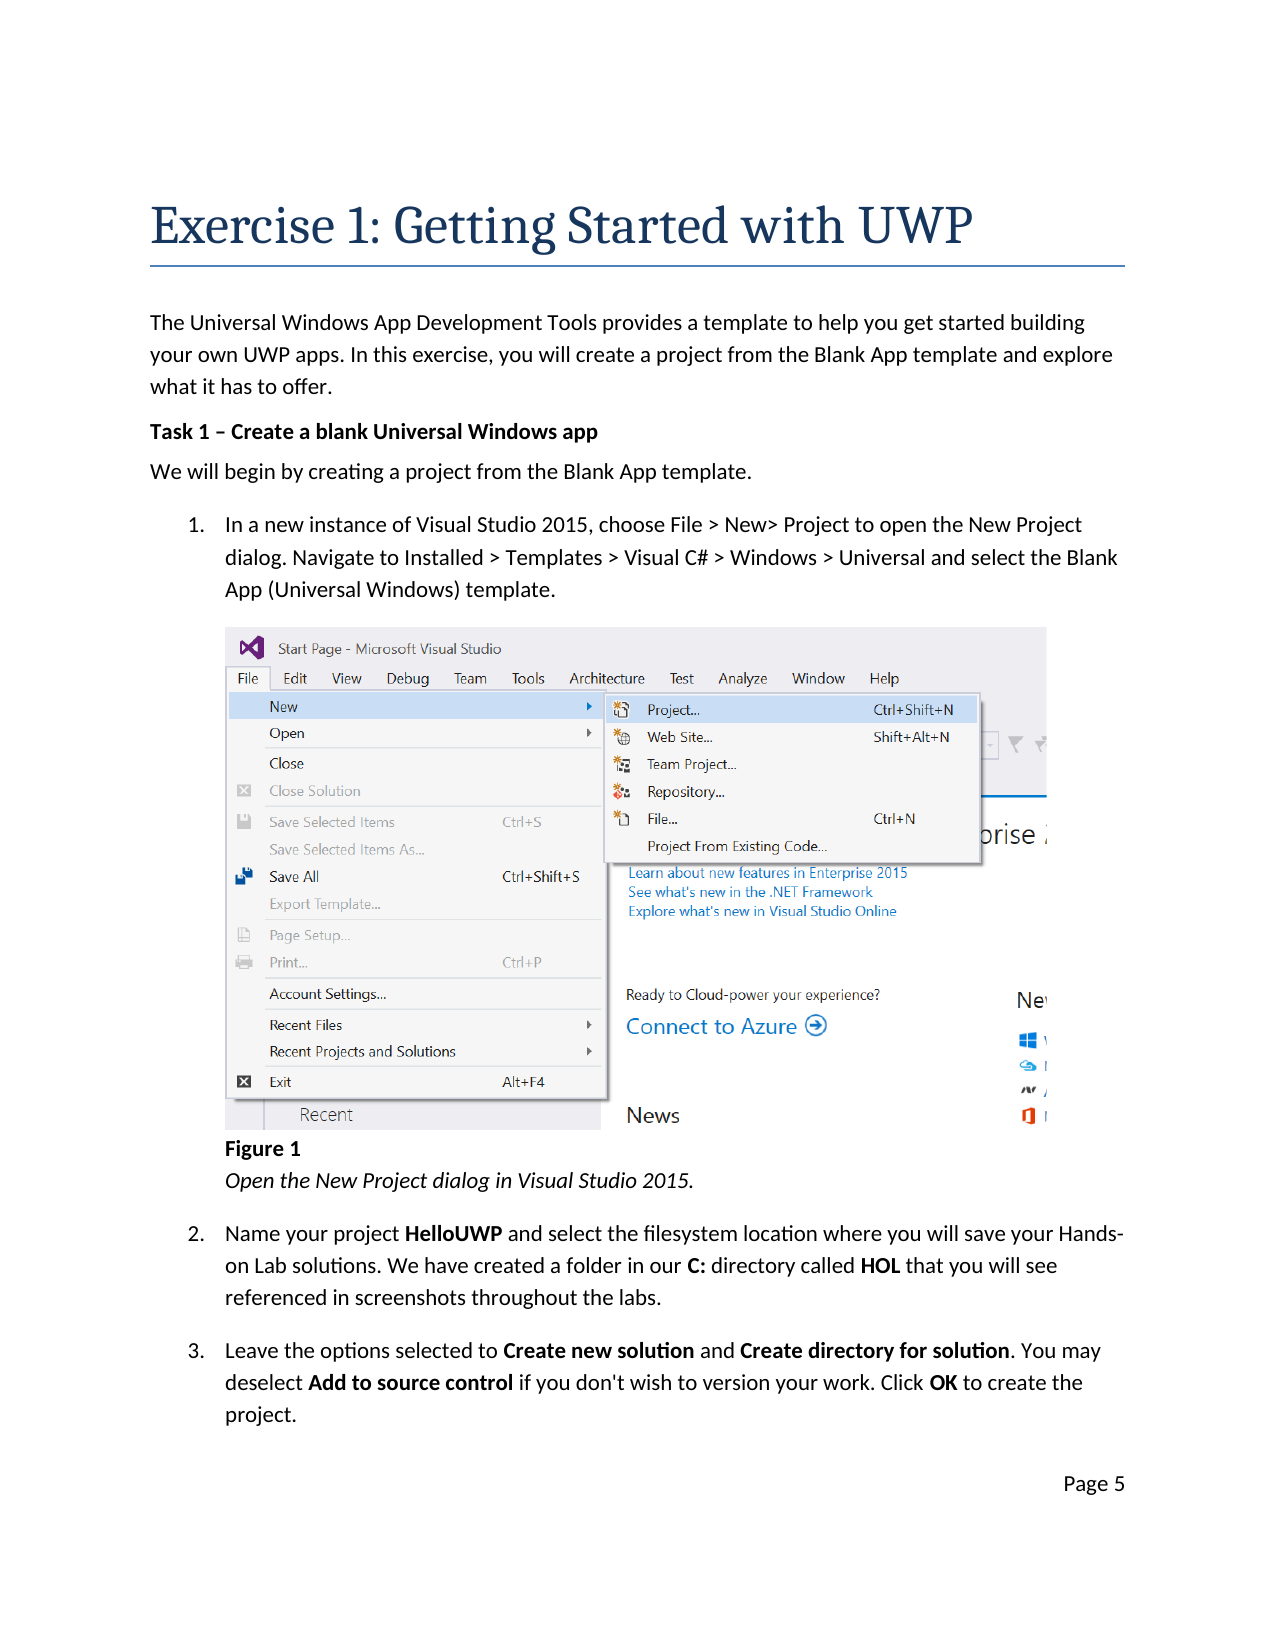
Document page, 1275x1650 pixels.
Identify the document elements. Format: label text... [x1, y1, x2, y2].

text Name your project HelloUWP and select the filesystem location where you will save your Hands-on Lab solutions. We have created a folder in our C: directory called HOL that you will see referenced in screenshots throughout the labs. [187, 1219, 1125, 1311]
text The Universal Windows App Development Tools provides a template to help you get started building your own UWP apps. In this exercise, you will create a project from the Blank App template and explore what it has to offer. [150, 308, 1125, 400]
text Open the New Project dialog in Visual Studio 2015. [150, 1166, 1125, 1194]
text Task 1 – Create a blank Universal Windows app [150, 417, 1125, 445]
picture [225, 627, 1047, 1130]
text We will begin by creating a project from the Blank App template. [150, 457, 1125, 486]
text Leave the options selected to Create new solution and Create directory for solution. You may deselect Add to source control if you don't wish to version your work. Click OK to create the project. [187, 1336, 1125, 1429]
text Figure [150, 1134, 1125, 1162]
text Exercise 1: Getting Started with UWP [150, 195, 1125, 265]
text In a new instance of Visual Studio 2015, choose File > New> Project to open the New Project dialog. Navigate to Installed > Templates > Visual C# > Windows > Universal and select the Blank App (Universal Windows) template. [187, 511, 1125, 603]
